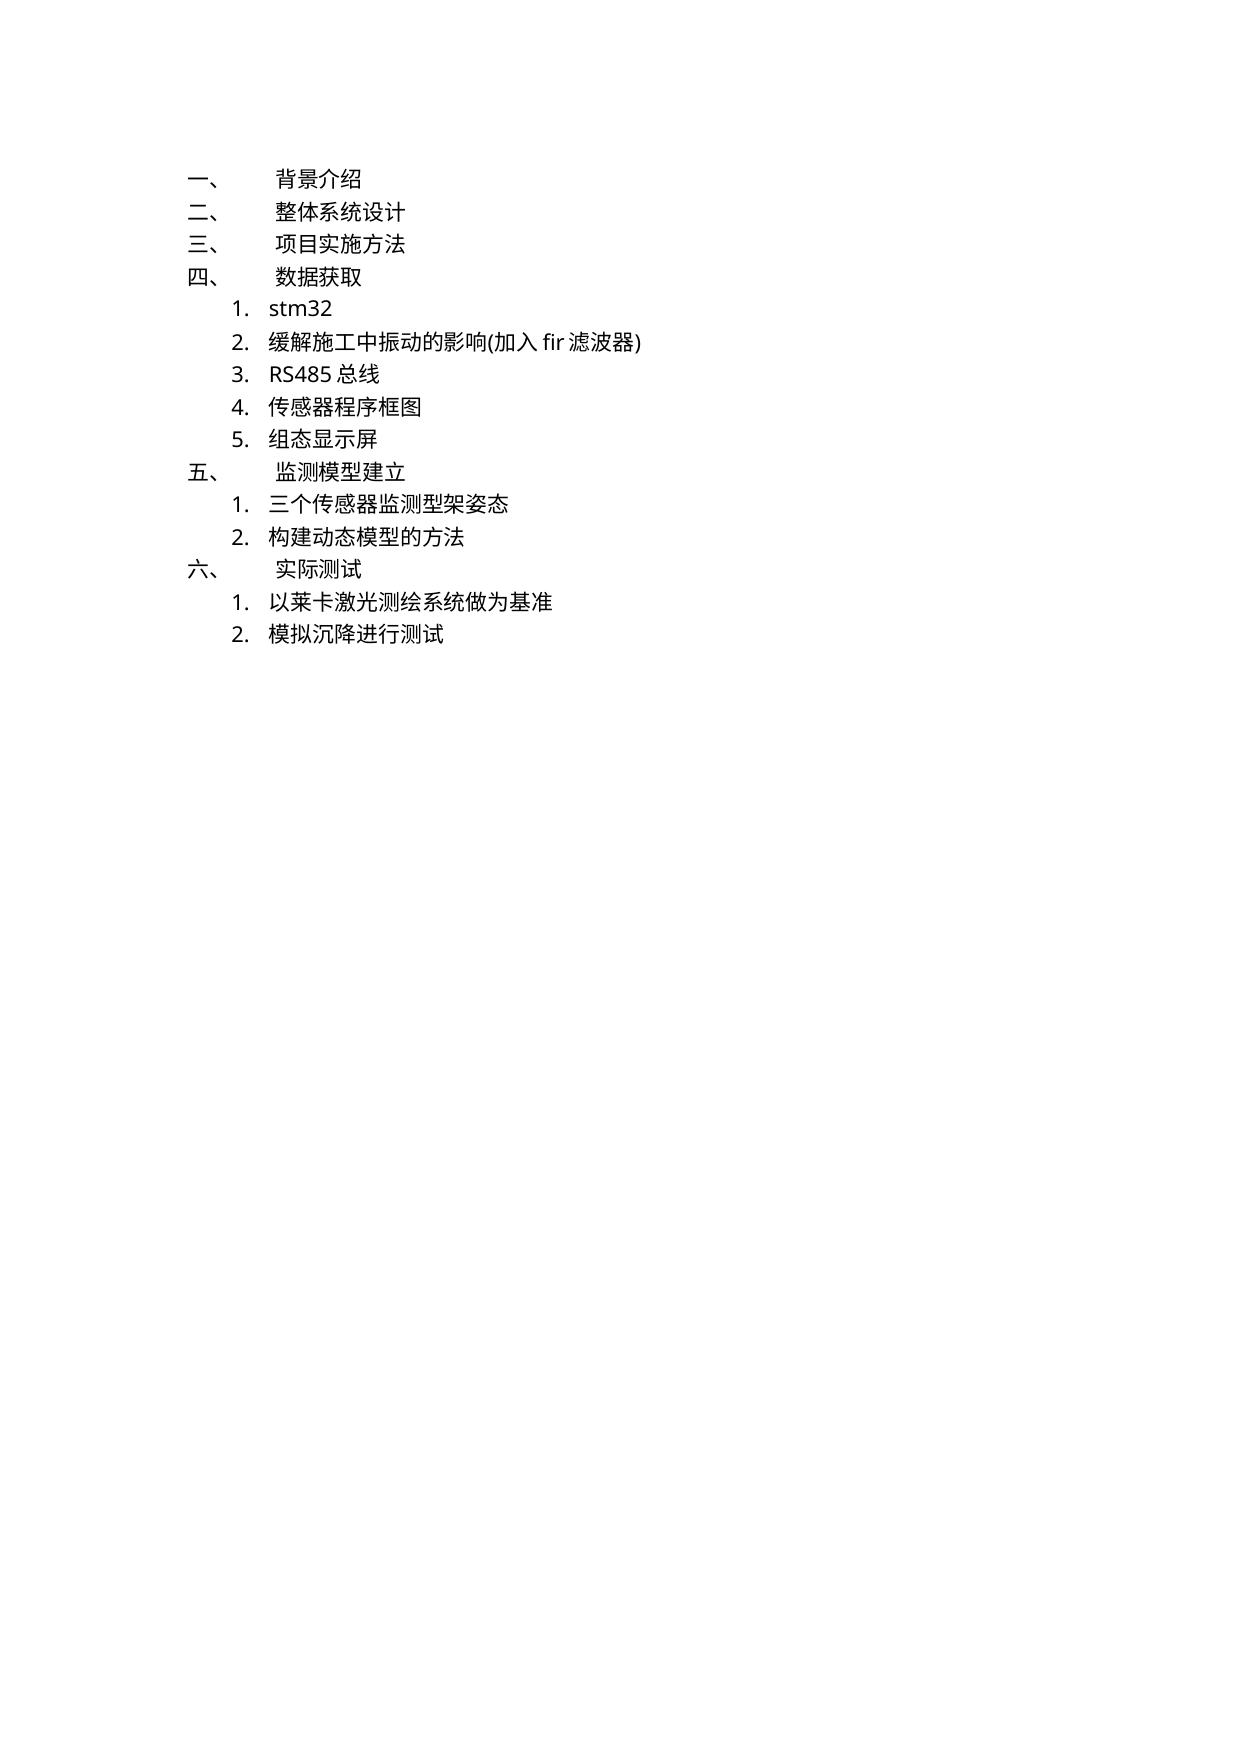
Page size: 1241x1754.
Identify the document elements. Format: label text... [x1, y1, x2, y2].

list 监测模型建立 [187, 454, 1053, 487]
list 整体系统设计 [187, 194, 1053, 227]
list RS485总线 [231, 357, 1053, 389]
list 传感器程序框图 [231, 389, 1053, 422]
list 缓解施工中振动的影响(加入fir滤波器) [231, 324, 1053, 357]
list 实际测试 [187, 552, 1053, 584]
list 组态显示屏 [231, 422, 1053, 454]
list 模拟沉降进行测试 [231, 617, 1053, 649]
list 构建动态模型的方法 [231, 519, 1053, 552]
list 背景介绍 [187, 162, 1053, 194]
list 以莱卡激光测绘系统做为基准 [231, 584, 1053, 617]
list 项目实施方法 [187, 227, 1053, 259]
list stm32 [231, 292, 1053, 324]
list 三个传感器监测型架姿态 [231, 487, 1053, 519]
list 数据获取 [187, 259, 1053, 292]
